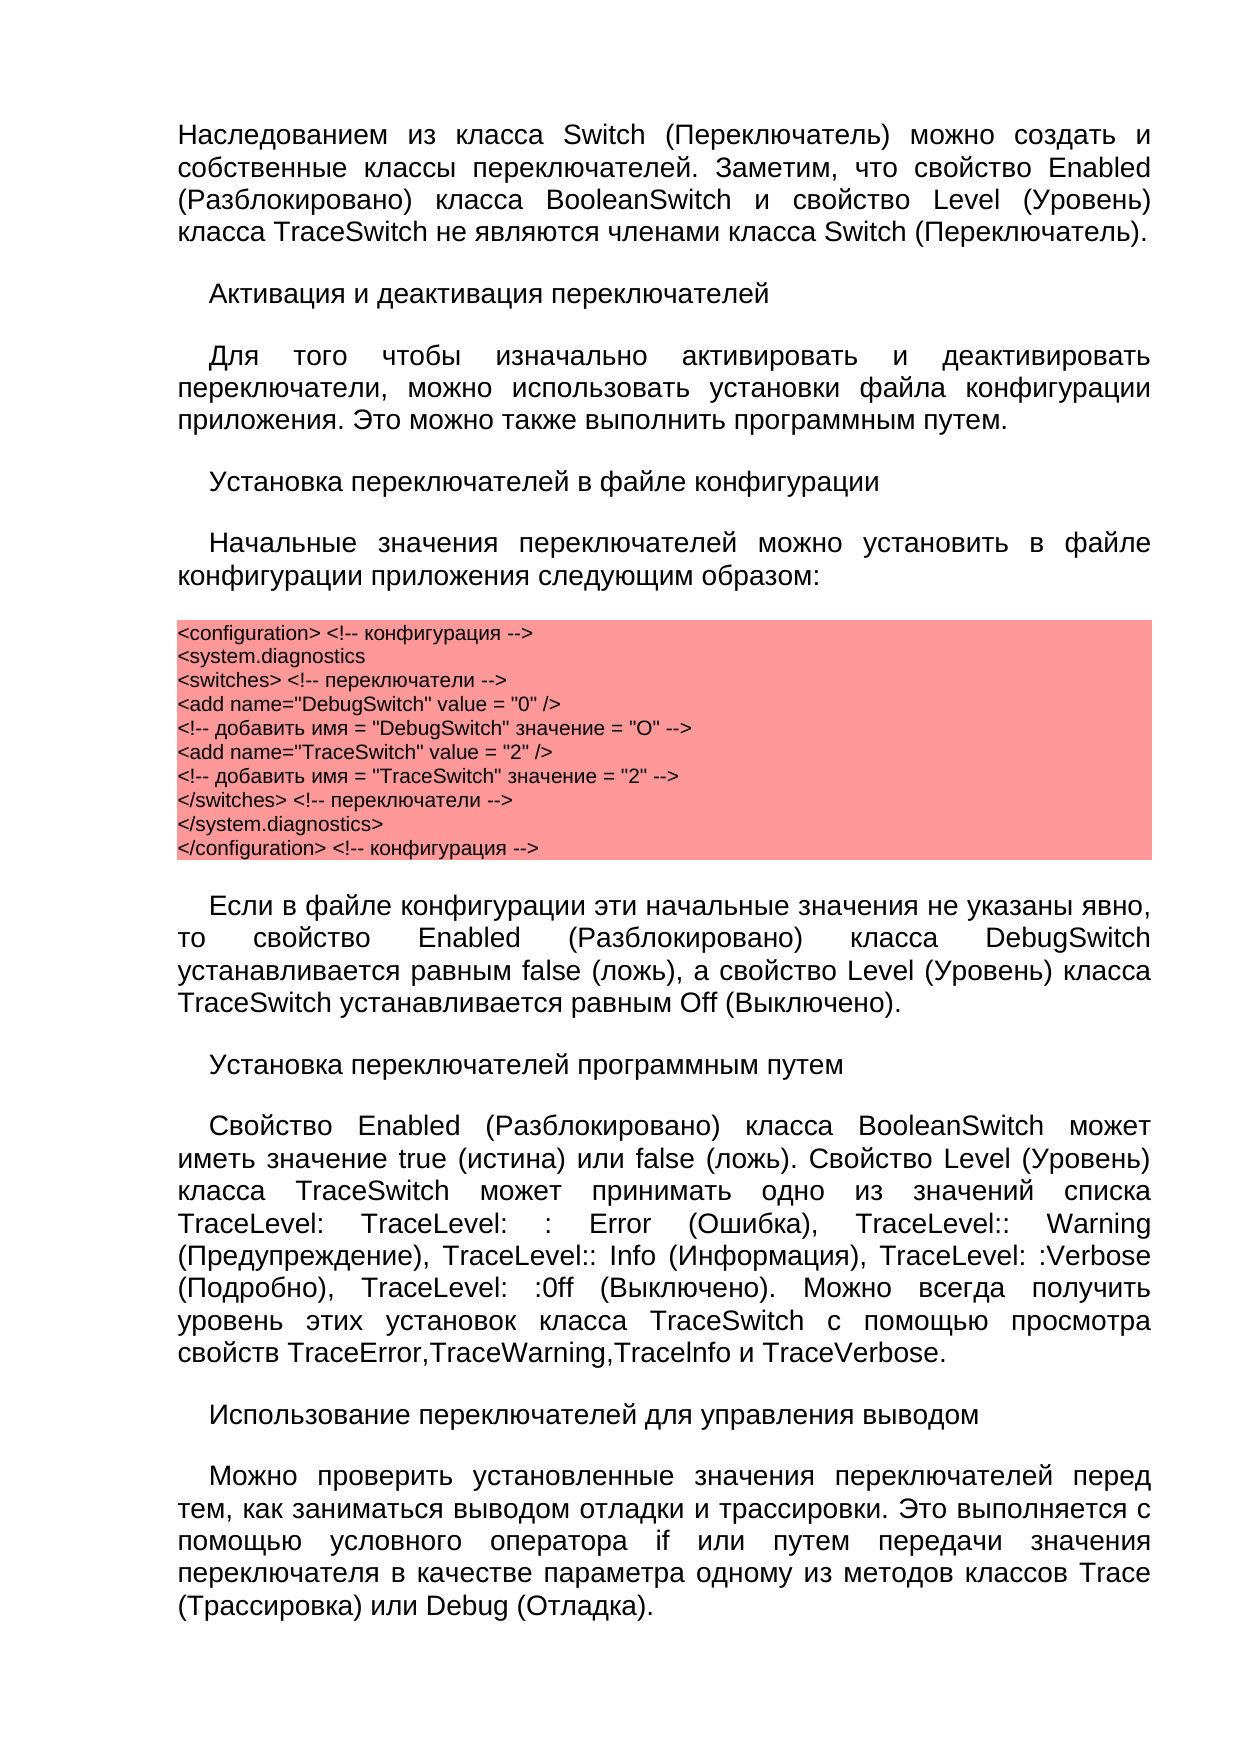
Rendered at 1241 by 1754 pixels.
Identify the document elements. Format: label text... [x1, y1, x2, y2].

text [177, 118, 1152, 248]
text Установка переключателей программным путем [177, 1048, 1152, 1080]
text <add name="TraceSwitch" value = "2" /> [177, 740, 1152, 764]
text <!-- добавить имя = "DebugSwitch" значение = "О" --> [177, 716, 1152, 740]
text <!-- добавить имя = "TraceSwitch" значение = "2" --> [177, 764, 1152, 788]
text Можно проверить установленные значения переключателей перед тем, как заниматься выводом отладки и трассировки. Это выполняется с помощью условного оператора if или путем передачи значения переключателя в качестве параметра одному из методов классов Trace (Трассировка) или Debug (Отладка). [177, 1459, 1152, 1621]
text Использование переключателей для управления выводом [177, 1398, 1152, 1430]
text </switches> <!-- переключатели --> [177, 788, 1152, 812]
text <add name="DebugSwitch" value = "0" /> [177, 692, 1152, 716]
text Активация и деактивация переключателей [177, 277, 1152, 309]
text <configuration> <!-- конфигурация --> [177, 620, 1152, 644]
text <system.diagnostics [177, 644, 1152, 668]
text Для того чтобы изначально активировать и деактивировать переключатели, можно использовать установки файла конфигурации приложения. Это можно также выполнить программным путем. [177, 338, 1152, 436]
text Свойство Enabled (Разблокировано) класса BooleanSwitch может иметь значение true (истина) или false (ложь). Свойство Level (Уровень) класса TraceSwitch может принимать одно из значений списка TraceLevel: TraceLevel: : Error (Ошибка), TraceLevel:: Warning (Предупреждение), TraceLevel:: Info (Информация), TraceLevel: :Verbose (Подробно), TraceLevel: :0ff (Выключено). Можно всегда получить уровень этих установок класса TraceSwitch с помощью просмотра свойств TraceError,TraceWarning,Tracelnfo и TraceVerbose. [177, 1109, 1152, 1368]
text <switches> <!-- переключатели --> [177, 668, 1152, 692]
text Если в файле конфигурации эти начальные значения не указаны явно, то свойство Enabled (Разблокировано) класса DebugSwitch устанавливается равным false (ложь), а свойство Level (Уровень) класса TraceSwitch устанавливается равным Off (Выключено). [177, 889, 1152, 1019]
text Установка переключателей в файле конфигурации [177, 465, 1152, 497]
text Начальные значения переключателей можно установить в файле конфигурации приложения следующим образом: [177, 526, 1152, 591]
text </system.diagnostics> [177, 812, 1152, 836]
text </configuration> <!-- конфигурация --> [177, 836, 1152, 860]
